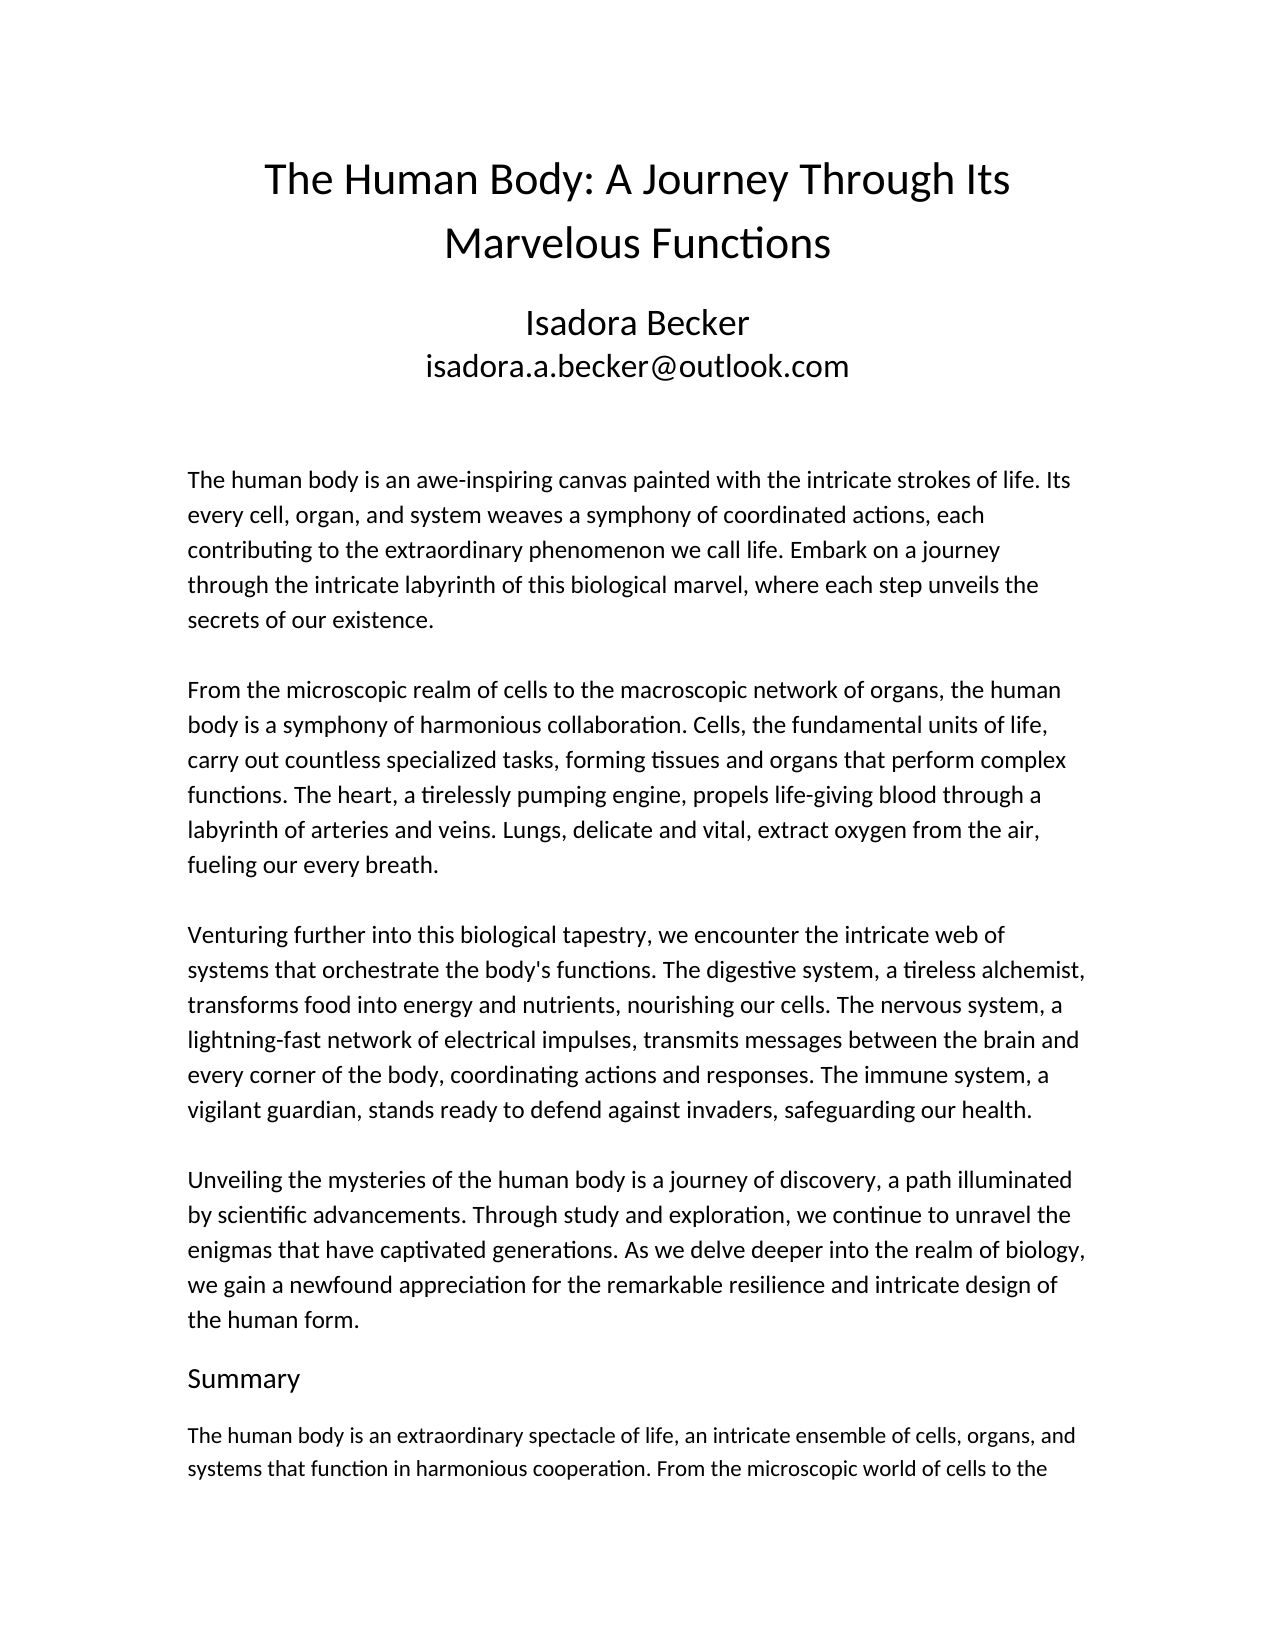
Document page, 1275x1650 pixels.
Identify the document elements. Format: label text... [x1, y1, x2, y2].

text The human body is an awe-inspiring canvas painted with the intricate strokes of life. Its every cell, organ, and system weaves a symphony of coordinated actions, each contributing to the extraordinary phenomenon we call life. Embark on a journey through the intricate labyrinth of this biological marvel, where each step unveils the secrets of our existence. From the microscopic realm of cells to the macroscopic network of organs, the human body is a symphony of harmonious collaboration. Cells, the fundamental units of life, carry out countless specialized tasks, forming tissues and organs that perform complex functions. The heart, a tirelessly pumping engine, propels life-giving blood through a labyrinth of arteries and veins. Lungs, delicate and vital, extract oxygen from the air, fueling our every breath. Venturing further into this biological tapestry, we encounter the intricate web of systems that orchestrate the body's functions. The digestive system, a tireless alchemist, transforms food into energy and nutrients, nourishing our cells. The nervous system, a lightning-fast network of electrical impulses, transmits messages between the brain and every corner of the body, coordinating actions and responses. The immune system, a vigilant guardian, stands ready to defend against invaders, safeguarding our health. Unveiling the mysteries of the human body is a journey of discovery, a path illuminated by scientific advancements. Through study and exploration, we continue to unravel the enigmas that have captivated generations. As we delve deeper into the realm of biology, we gain a newfound appreciation for the remarkable resilience and intricate design of the human form. [187, 464, 1087, 1334]
text isadora.a.becker@outlook.com [187, 345, 1087, 386]
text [187, 1421, 1087, 1482]
text The Human Body: A Journey Through Its Marvelous Functions [187, 150, 1087, 270]
text Summary [187, 1360, 1087, 1395]
text Isadora Becker [187, 299, 1087, 345]
